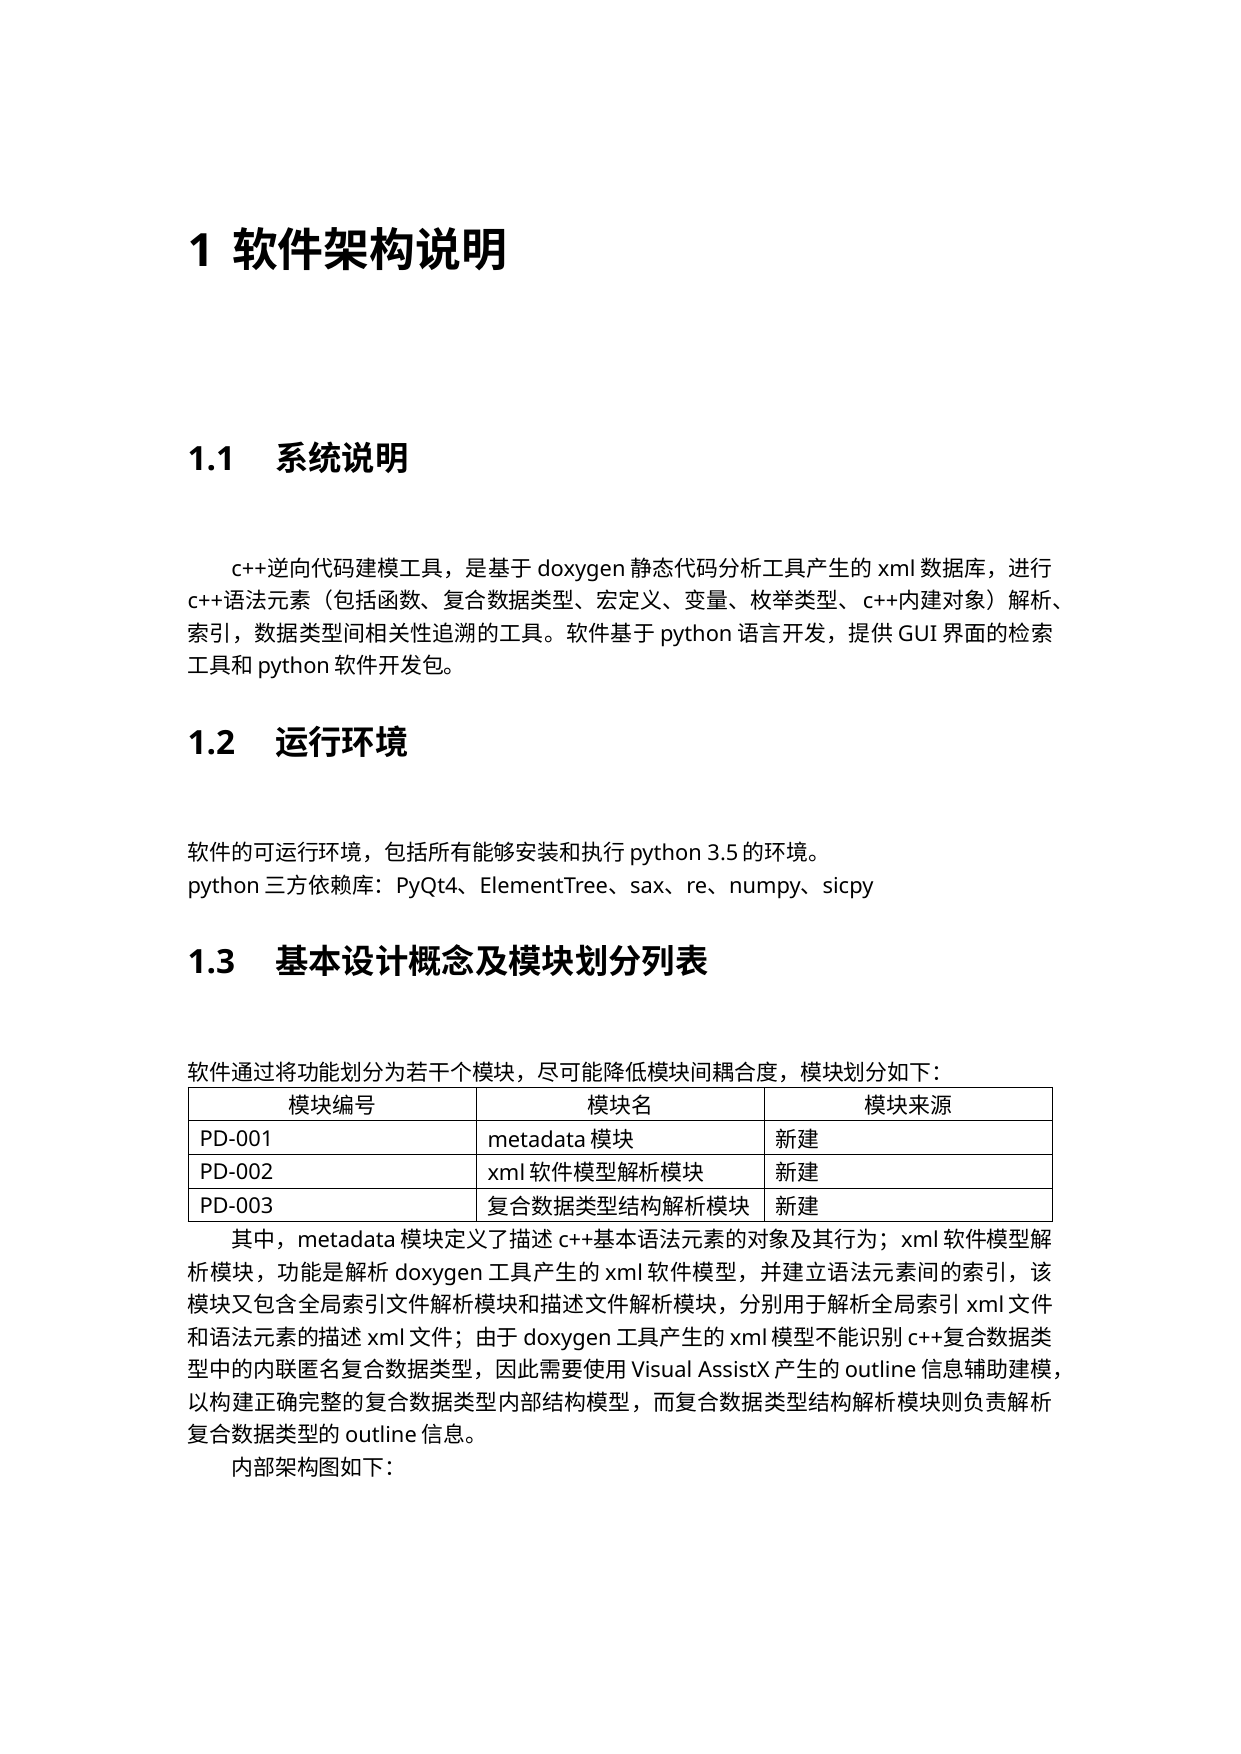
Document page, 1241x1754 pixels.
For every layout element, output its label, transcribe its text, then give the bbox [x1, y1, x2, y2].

text 内部架构图如下： [187, 1449, 1053, 1482]
table_header 模块编号 [189, 1088, 476, 1120]
text python三方依赖库：PyQt4、ElementTree、sax、re、numpy、sicpy [187, 867, 1053, 900]
subtitle 系统说明 [187, 423, 1053, 488]
table_cell 新建 [765, 1155, 1052, 1187]
subtitle 运行环境 [187, 707, 1053, 772]
subtitle 软件架构说明 [187, 197, 1053, 295]
text 其中，metadata模块定义了描述c++基本语法元素的对象及其行为；xml软件模型解析模块，功能是解析doxygen工具产生的xml软件模型，并建立语法元素间的索引，该模块又包含全局索引文件解析模块和描述文件解析模块，分别用于解析全局索引xml文件和语法元素的描述xml文件；由于doxygen工具产生的xml模型不能识别c++复合数据类型中的内联匿名复合数据类型，因此需要使用Visual AssistX产生的outline信息辅助建模，以构建正确完整的复合数据类型内部结构模型，而复合数据类型结构解析模块则负责解析复合数据类型的outline信息。 [187, 1222, 1053, 1449]
table_cell PD-002 [189, 1155, 476, 1187]
table_cell PD-003 [189, 1189, 476, 1221]
text 软件的可运行环境，包括所有能够安装和执行python 3.5的环境。 [187, 835, 1053, 867]
table_cell PD-001 [189, 1121, 476, 1154]
table_cell metadata模块 [477, 1121, 764, 1154]
table_cell xml软件模型解析模块 [477, 1155, 764, 1187]
text c++逆向代码建模工具，是基于doxygen静态代码分析工具产生的xml数据库，进行c++语法元素（包括函数、复合数据类型、宏定义、变量、枚举类型、c++内建对象）解析、索引，数据类型间相关性追溯的工具。软件基于python语言开发，提供GUI界面的检索工具和python软件开发包。 [187, 550, 1053, 680]
table_cell 复合数据类型结构解析模块 [477, 1189, 764, 1221]
subtitle 基本设计概念及模块划分列表 [187, 927, 1053, 992]
table_cell 新建 [765, 1121, 1052, 1154]
table_cell 新建 [765, 1189, 1052, 1221]
text 软件通过将功能划分为若干个模块，尽可能降低模块间耦合度，模块划分如下： [187, 1054, 1053, 1087]
table_header 模块名 [477, 1088, 764, 1120]
table_header 模块来源 [765, 1088, 1052, 1120]
